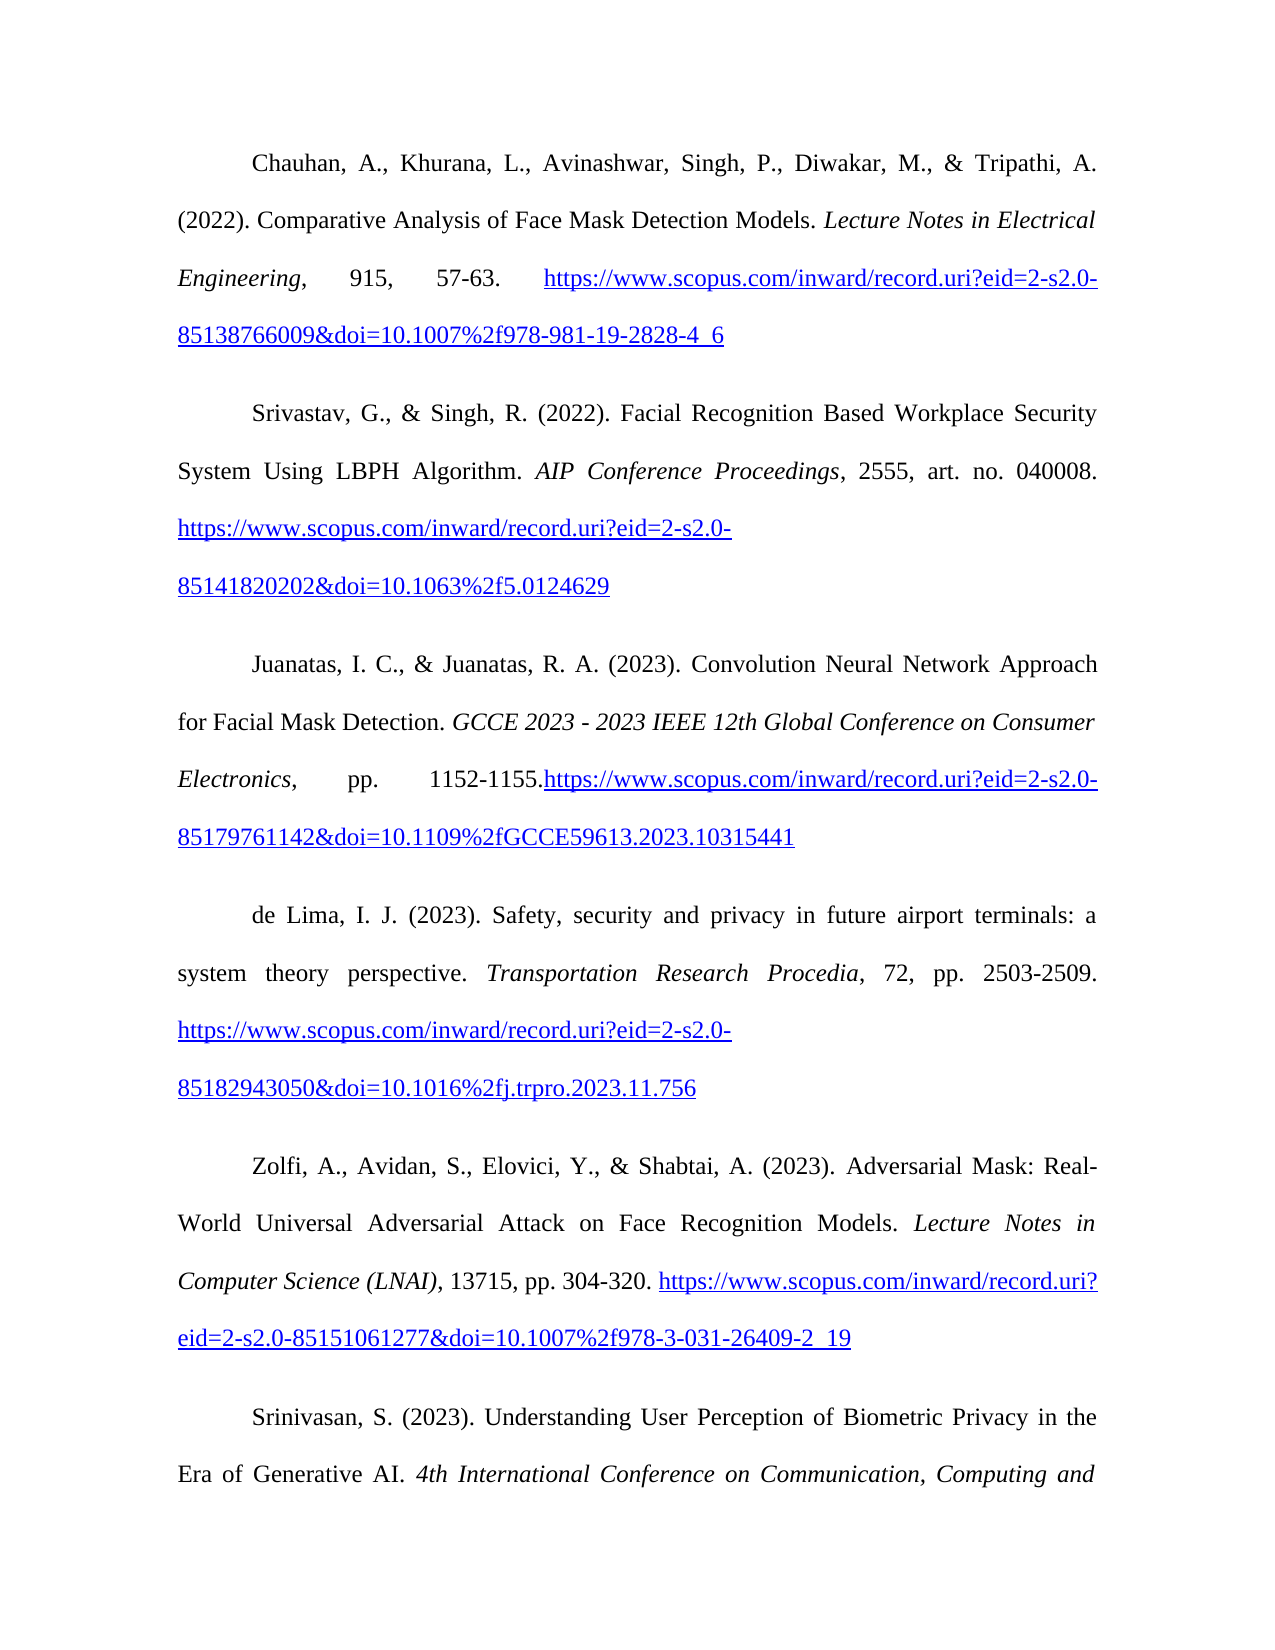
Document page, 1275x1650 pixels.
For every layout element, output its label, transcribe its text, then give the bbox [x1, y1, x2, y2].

text de Lima, I. J. (2023). Safety, security and privacy in future airport terminals: a system theory perspective. Transportation Research Procedia, 72, pp. 2503-2509. https://www.scopus.com/inward/record.uri?eid=2-s2.0-85182943050&doi=10.1016%2fj.trpro.2023.11.756 [177, 900, 1098, 1101]
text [177, 1402, 1098, 1488]
text Chauhan, A., Khurana, L., Avinashwar, Singh, P., Diwakar, M., & Tripathi, A. (2022). Comparative Analysis of Face Mask Detection Models. Lecture Notes in Electrical Engineering, 915, 57-63. https://www.scopus.com/inward/record.uri?eid=2-s2.0-85138766009&doi=10.1007%2f978-981-19-2828-4_6 [177, 148, 1098, 349]
text Srivastav, G., & Singh, R. (2022). Facial Recognition Based Workplace Security System Using LBPH Algorithm. AIP Conference Proceedings, 2555, art. no. 040008. https://www.scopus.com/inward/record.uri?eid=2-s2.0-85141820202&doi=10.1063%2f5.0124629 [177, 398, 1098, 600]
text Juanatas, I. C., & Juanatas, R. A. (2023). Convolution Neural Network Approach for Facial Mask Detection. GCCE 2023 - 2023 IEEE 12th Global Conference on Consumer Electronics, pp. 1152-1155.https://www.scopus.com/inward/record.uri?eid=2-s2.0-85179761142&doi=10.1109%2fGCCE59613.2023.10315441 [177, 649, 1098, 851]
text Zolfi, A., Avidan, S., Elovici, Y., & Shabtai, A. (2023). Adversarial Mask: Real-World Universal Adversarial Attack on Face Recognition Models. Lecture Notes in Computer Science (LNAI), 13715, pp. 304-320. https://www.scopus.com/inward/record.uri?eid=2-s2.0-85151061277&doi=10.1007%2f978-3-031-26409-2_19 [177, 1151, 1098, 1352]
